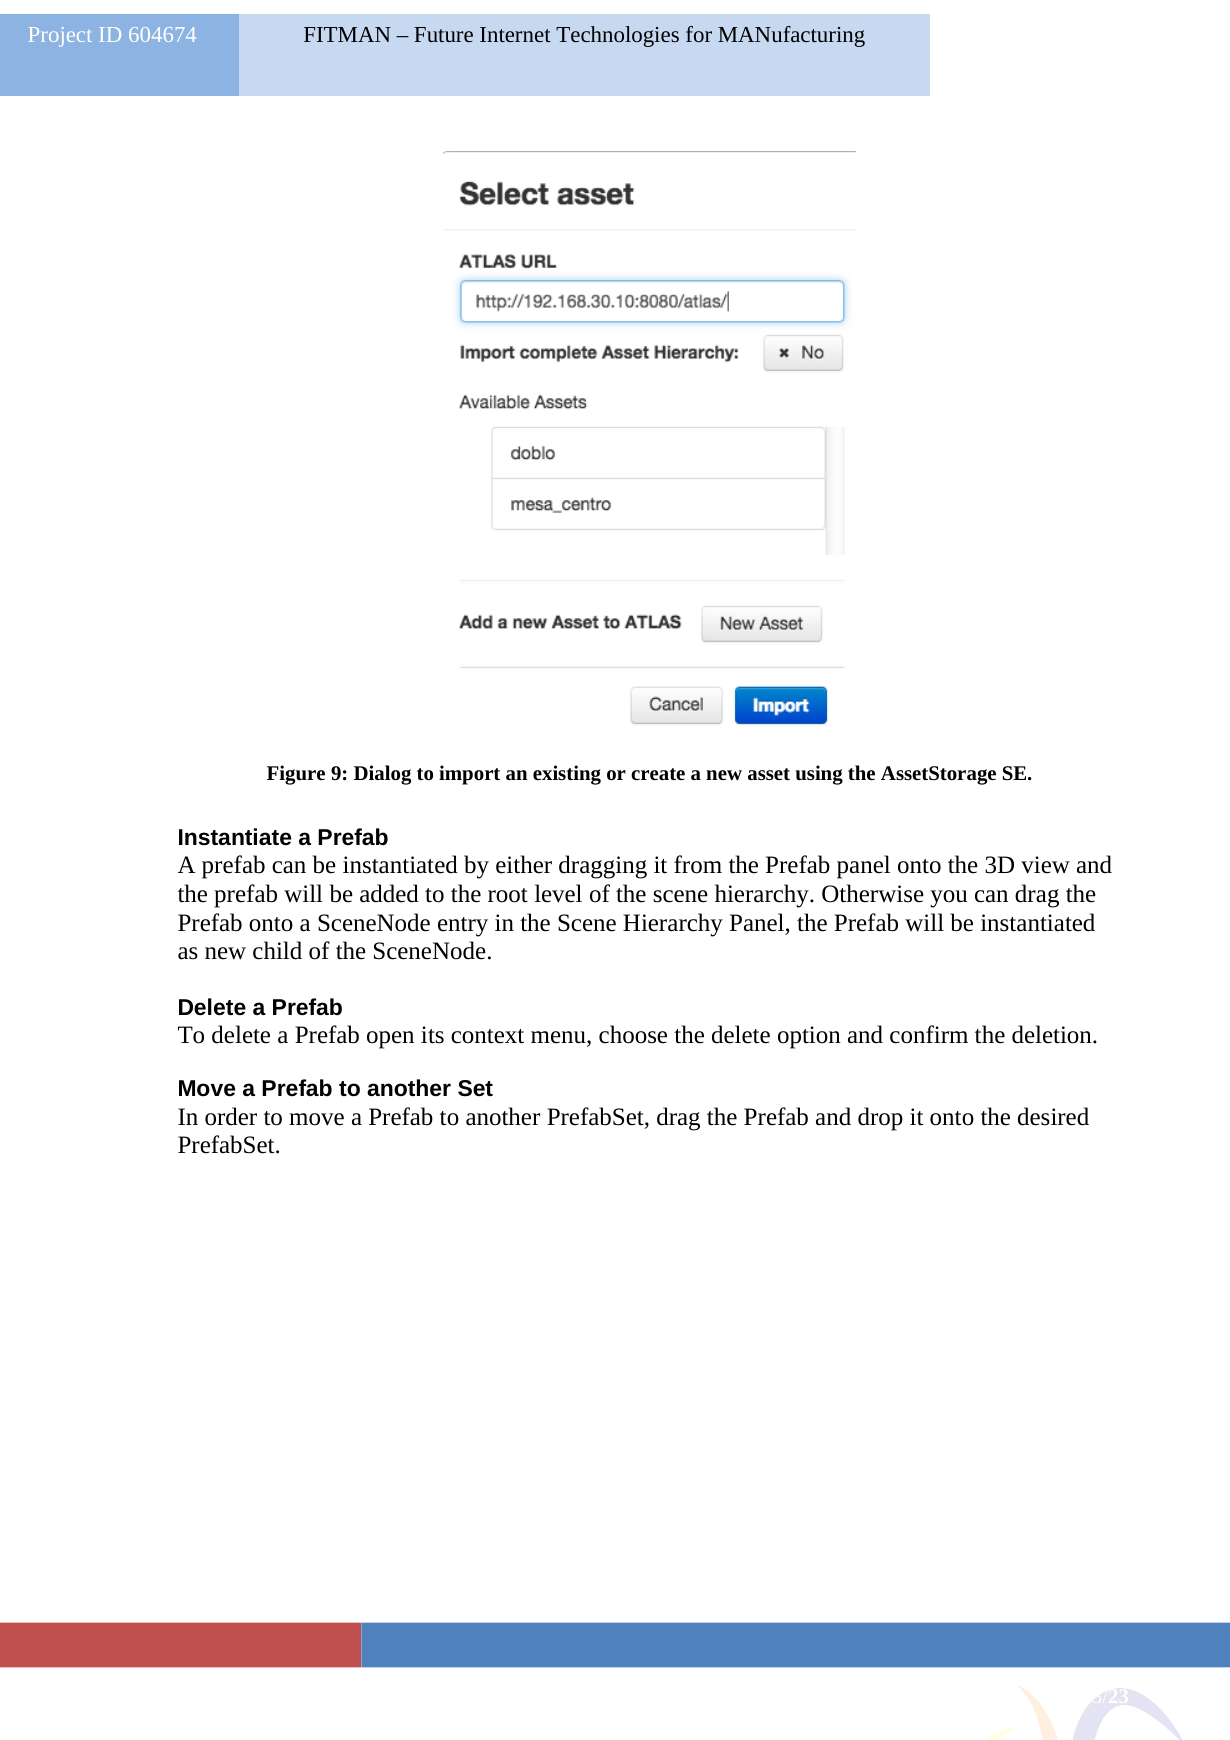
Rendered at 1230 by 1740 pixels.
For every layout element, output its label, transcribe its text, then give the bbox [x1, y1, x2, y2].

picture [443, 151, 857, 749]
text In order to move a Prefab to another PrefabSet, drag the Prefab and drop it onto the desired PrefabSet. [177, 1102, 1122, 1159]
subtitle Instantiate a Prefab [177, 824, 1122, 850]
text A prefab can be instantiated by either dragging it from the Prefab panel onto the 3D view and the prefab will be added to the root level of the scene hierarchy. Otherwise you can drag the Prefab onto a SceneNode entry in the Scene Hierarchy Panel, the Prefab will be instantiated as new child of the SceneNode. [177, 850, 1122, 965]
subtitle Delete a Prefab [177, 994, 1122, 1020]
text Figure 9: Dialog to import an existing or create a new asset using the AssetStorage SE. [177, 761, 1122, 785]
text To delete a Prefab open its context menu, choose the delete option and confirm the deletion. [177, 1020, 1122, 1049]
subtitle Move a Prefab to another Set [177, 1075, 1122, 1102]
